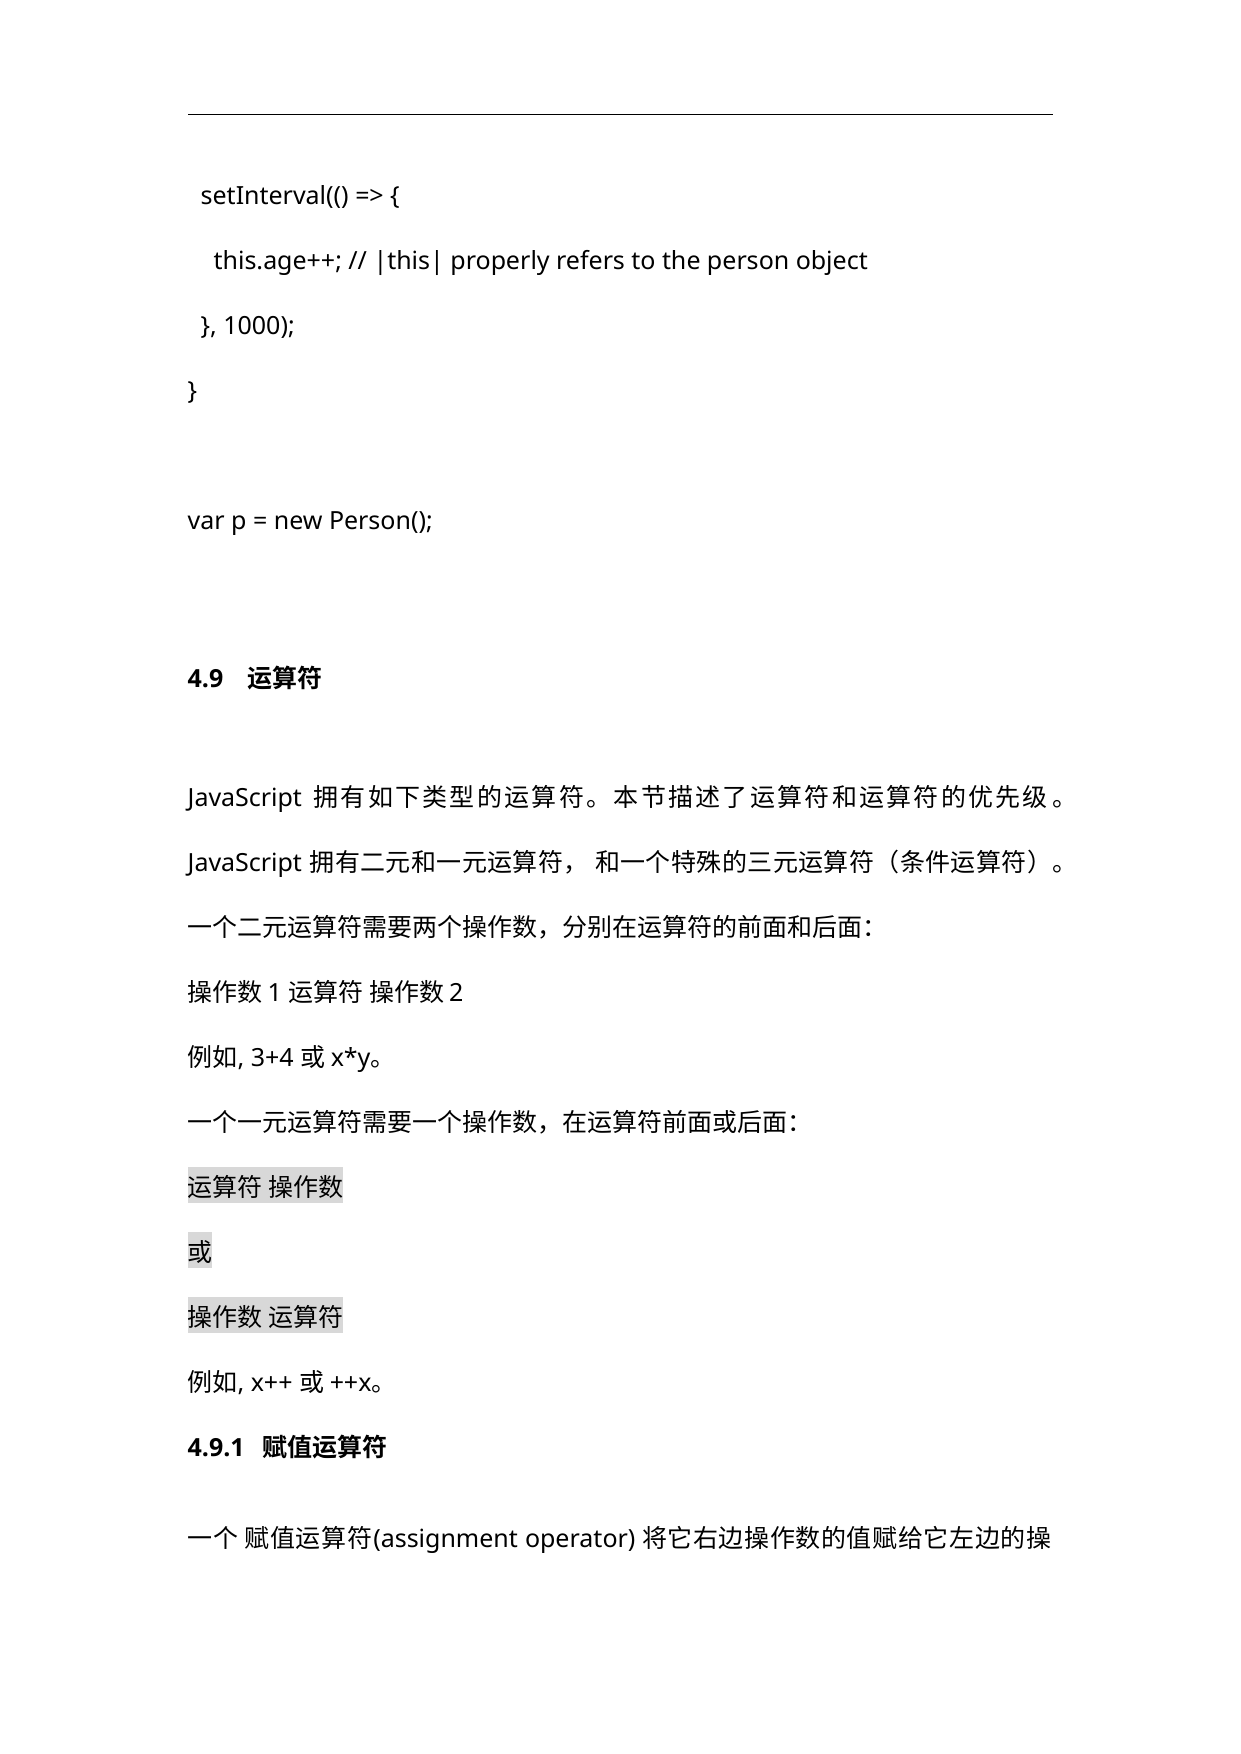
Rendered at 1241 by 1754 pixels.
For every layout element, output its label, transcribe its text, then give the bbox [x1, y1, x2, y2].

text } [187, 357, 1053, 422]
text 例如, x++ 或 ++x。 [187, 1348, 1053, 1413]
text 操作数 运算符 [187, 1283, 1053, 1348]
text 操作数1 运算符 操作数2 [187, 958, 1053, 1023]
text }, 1000); [187, 292, 1053, 357]
text 或 [187, 1218, 1053, 1283]
text 例如, 3+4 或 x*y。 [187, 1023, 1053, 1088]
text this.age++; // |this| properly refers to the person object [187, 227, 1053, 292]
text 运算符 操作数 [187, 1153, 1053, 1218]
text setInterval(() => { [187, 162, 1053, 227]
text JavaScript 拥有如下类型的运算符。本节描述了运算符和运算符的优先级。JavaScript 拥有二元和一元运算符， 和一个特殊的三元运算符（条件运算符）。一个二元运算符需要两个操作数，分别在运算符的前面和后面： [187, 763, 1053, 958]
subtitle 赋值运算符 [187, 1413, 1053, 1478]
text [187, 1504, 1053, 1569]
text var p = new Person(); [187, 487, 1053, 552]
subtitle 运算符 [187, 644, 1053, 709]
text 一个一元运算符需要一个操作数，在运算符前面或后面： [187, 1088, 1053, 1153]
